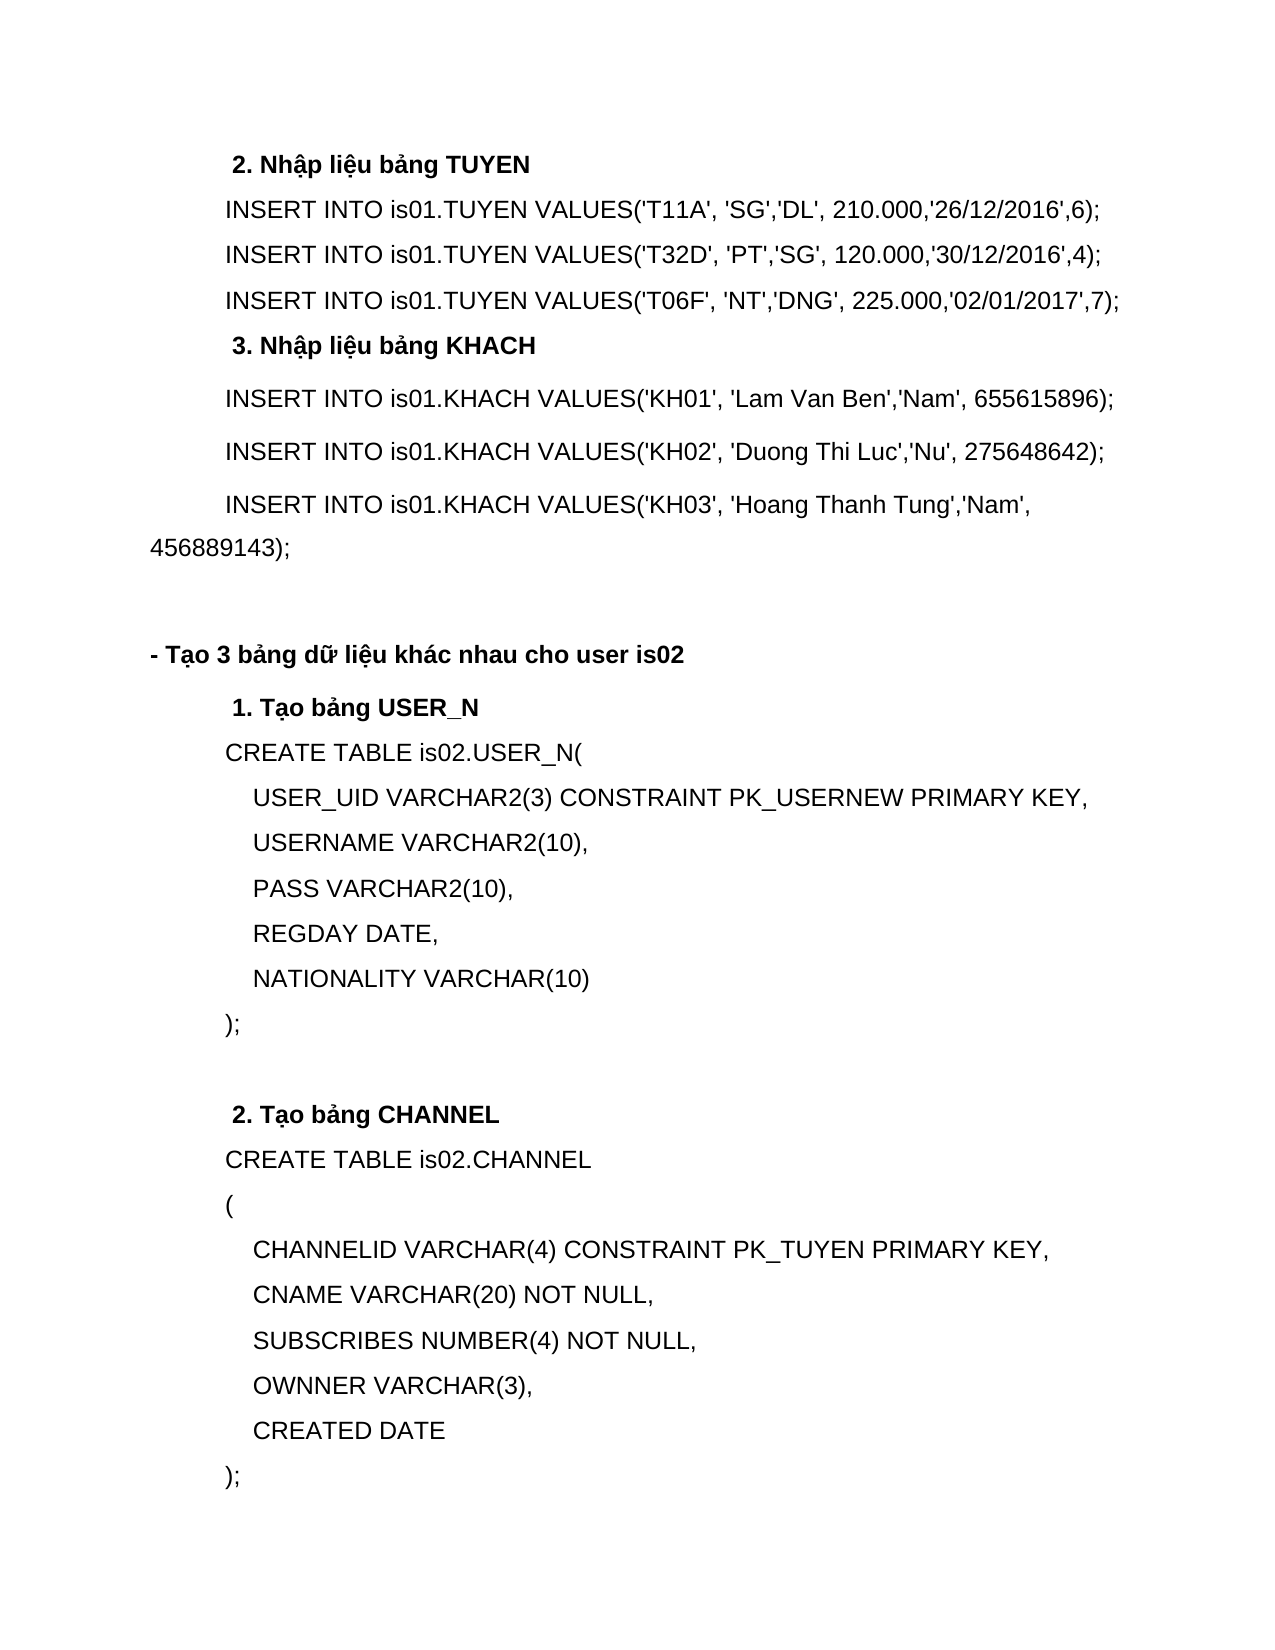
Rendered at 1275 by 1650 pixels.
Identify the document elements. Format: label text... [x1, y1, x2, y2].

text ( [225, 1190, 1125, 1219]
text CNAME VARCHAR(20) NOT NULL, [225, 1280, 1125, 1309]
text CREATE TABLE is02.USER_N( [225, 738, 1125, 767]
text CREATED DATE [225, 1416, 1125, 1445]
text USER_UID VARCHAR2(3) CONSTRAINT PK_USERNEW PRIMARY KEY, [225, 783, 1125, 812]
text INSERT INTO is01.KHACH VALUES('KH03', 'Hoang Thanh Tung','Nam', 456889143); [150, 490, 1125, 562]
text 2. Tạo bảng CHANNEL [225, 1099, 1125, 1128]
text 2. Nhập liệu bảng TUYEN [225, 150, 1125, 179]
text USERNAME VARCHAR2(10), [225, 828, 1125, 857]
text - Tạo 3 bảng dữ liệu khác nhau cho user is02 [150, 639, 1125, 668]
text INSERT INTO is01.KHACH VALUES('KH02', 'Duong Thi Luc','Nu', 275648642); [150, 437, 1125, 466]
text REGDAY DATE, [225, 919, 1125, 947]
text INSERT INTO is01.TUYEN VALUES('T06F', 'NT','DNG', 225.000,'02/01/2017',7); [225, 286, 1125, 314]
text ); [225, 1009, 1125, 1038]
text ); [225, 1461, 1125, 1490]
text CREATE TABLE is02.CHANNEL [225, 1145, 1125, 1173]
text INSERT INTO is01.KHACH VALUES('KH01', 'Lam Van Ben','Nam', 655615896); [150, 384, 1125, 413]
text OWNNER VARCHAR(3), [225, 1371, 1125, 1399]
text SUBSCRIBES NUMBER(4) NOT NULL, [225, 1326, 1125, 1354]
text CHANNELID VARCHAR(4) CONSTRAINT PK_TUYEN PRIMARY KEY, [225, 1235, 1125, 1264]
text INSERT INTO is01.TUYEN VALUES('T32D', 'PT','SG', 120.000,'30/12/2016',4); [225, 240, 1125, 269]
text NATIONALITY VARCHAR(10) [225, 964, 1125, 993]
text INSERT INTO is01.TUYEN VALUES('T11A', 'SG','DL', 210.000,'26/12/2016',6); [225, 195, 1125, 224]
text 1. Tạo bảng USER_N [225, 693, 1125, 721]
text 3. Nhập liệu bảng KHACH [150, 331, 1125, 359]
text PASS VARCHAR2(10), [225, 873, 1125, 902]
